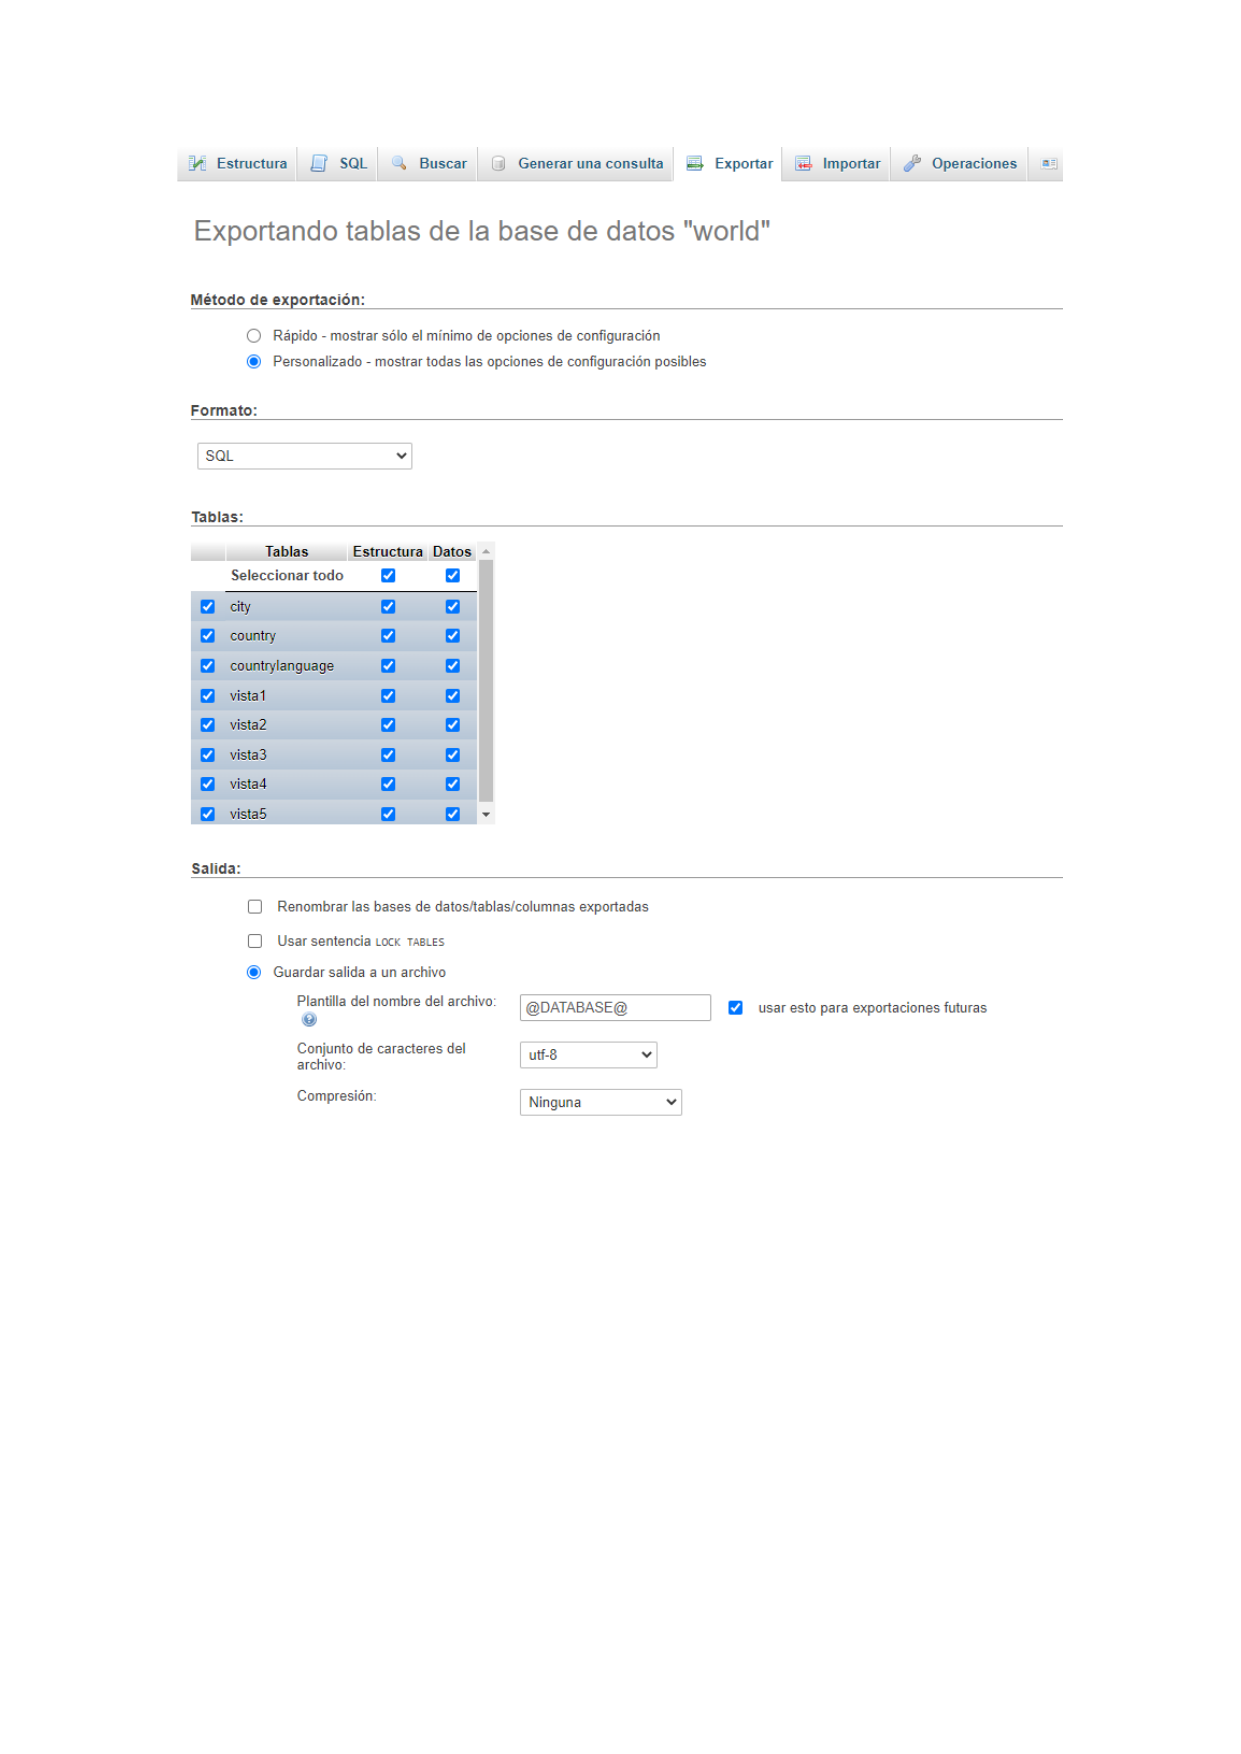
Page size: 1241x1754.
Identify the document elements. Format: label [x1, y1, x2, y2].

picture [177, 147, 1063, 1119]
